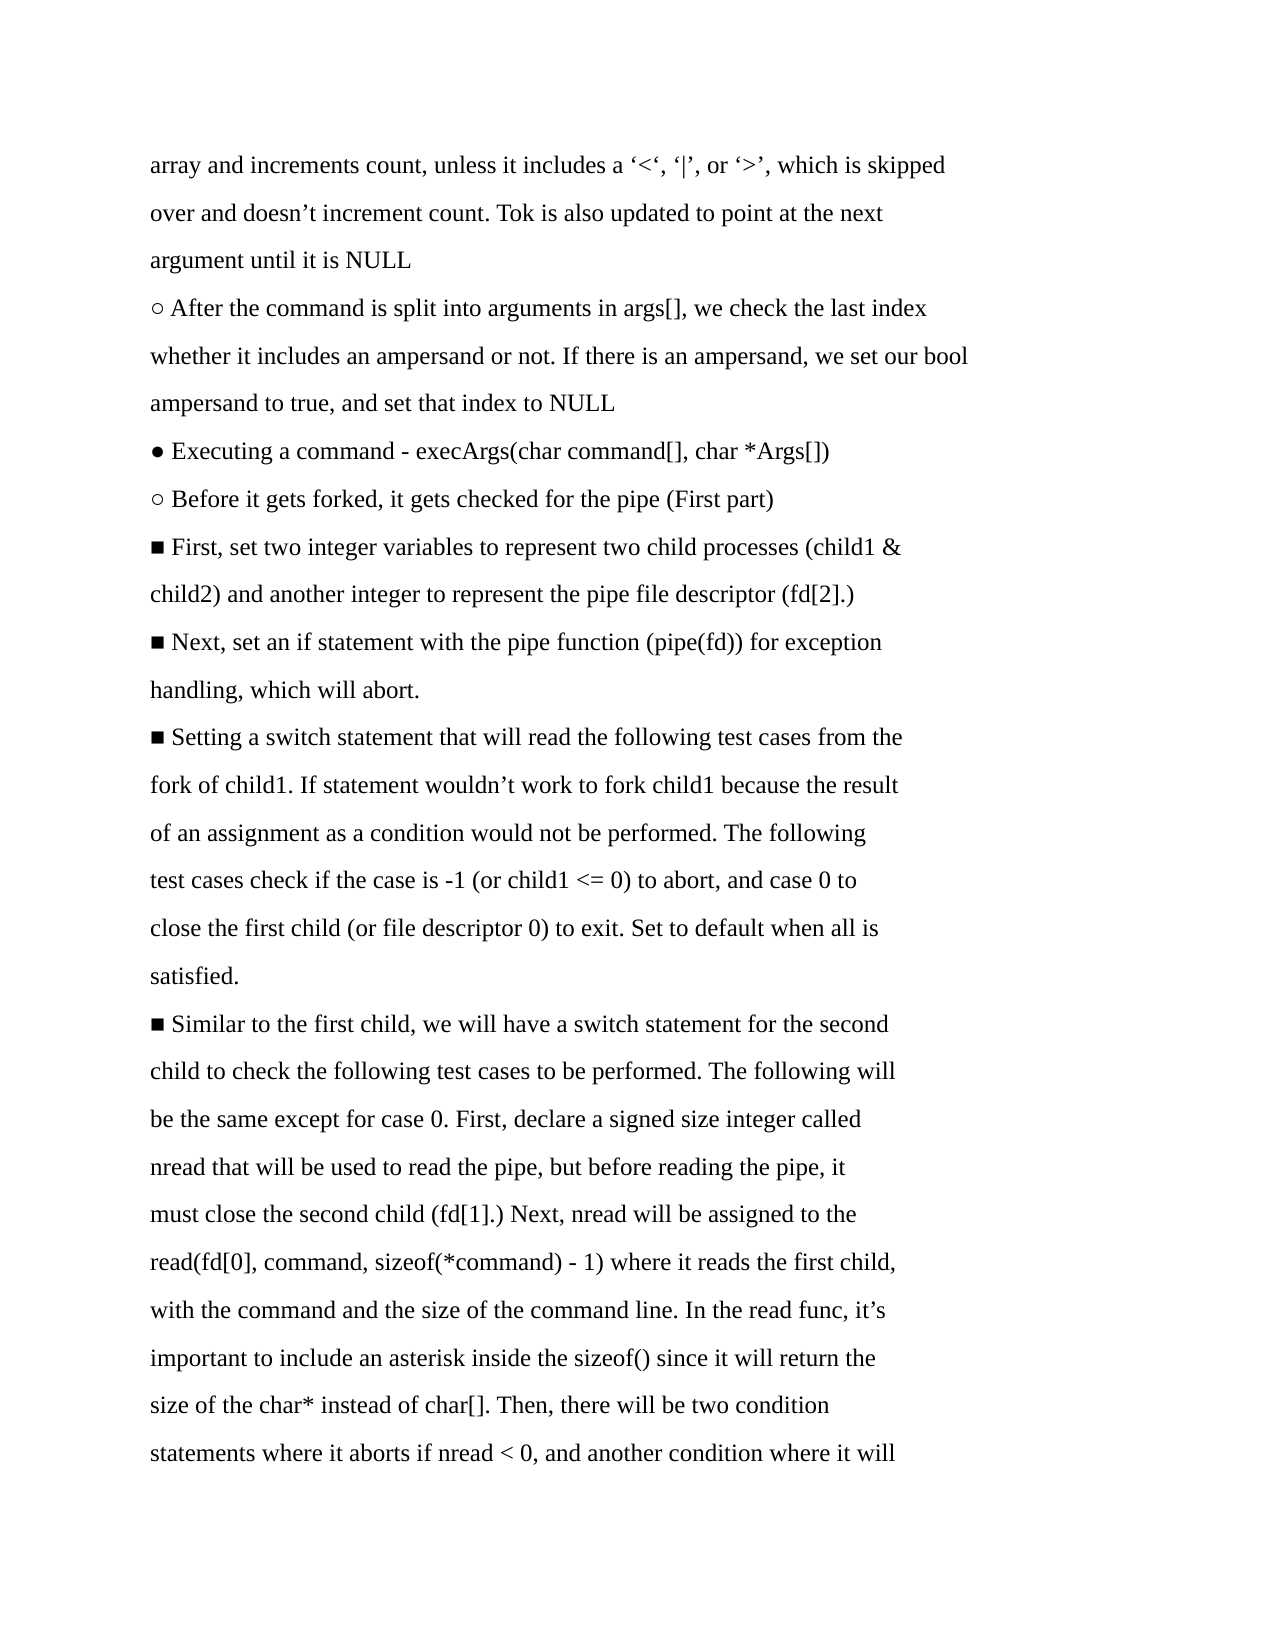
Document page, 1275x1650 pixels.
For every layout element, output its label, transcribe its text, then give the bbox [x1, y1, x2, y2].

text array and increments count, unless it includes a ‘<‘, ‘|’, or ‘>’, which is skipped [150, 150, 1125, 179]
text ampersand to true, and set that index to NULL [150, 388, 1125, 417]
text child to check the following test cases to be performed. The following will [150, 1056, 1125, 1085]
text over and doesn’t increment count. Tok is also updated to point at the next [150, 198, 1125, 226]
text child2) and another integer to represent the pipe file descriptor (fd[2].) [150, 579, 1125, 608]
text close the first child (or file descriptor 0) to exit. Set to default when all is [150, 913, 1125, 942]
text test cases check if the case is -1 (or child1 <= 0) to abort, and case 0 to [150, 866, 1125, 894]
text statements where it aborts if nread < 0, and another condition where it will [150, 1438, 1125, 1467]
text ■ First, set two integer variables to represent two child processes (child1 & [150, 532, 1125, 560]
text be the same except for case 0. First, declare a signed size integer called [150, 1104, 1125, 1133]
text of an assignment as a condition would not be performed. The following [150, 818, 1125, 847]
text satisfied. [150, 961, 1125, 990]
text ● Executing a command - execArgs(char command[], char *Args[]) [150, 436, 1125, 465]
text ■ Next, set an if statement with the pipe function (pipe(fd)) for exception [150, 627, 1125, 656]
text read(fd[0], command, sizeof(*command) - 1) where it reads the first child, [150, 1247, 1125, 1276]
text argument until it is NULL [150, 245, 1125, 274]
text important to include an asterisk inside the sizeof() since it will return the [150, 1343, 1125, 1371]
text whether it includes an ampersand or not. If there is an ampersand, we set our bool [150, 341, 1125, 369]
text handling, which will abort. [150, 675, 1125, 703]
text ■ Similar to the first child, we will have a switch statement for the second [150, 1009, 1125, 1037]
text size of the char* instead of char[]. Then, there will be two condition [150, 1390, 1125, 1419]
text ■ Setting a switch statement that will read the following test cases from the [150, 722, 1125, 751]
text ○ Before it gets forked, it gets checked for the pipe (First part) [150, 484, 1125, 513]
text ○ After the command is split into arguments in args[], we check the last index [150, 293, 1125, 322]
text nread that will be used to read the pipe, but before reading the pipe, it [150, 1152, 1125, 1181]
text fork of child1. If statement wouldn’t work to fork child1 because the result [150, 770, 1125, 799]
text with the command and the size of the command line. In the read func, it’s [150, 1295, 1125, 1324]
text must close the second child (fd[1].) Next, nread will be assigned to the [150, 1199, 1125, 1228]
